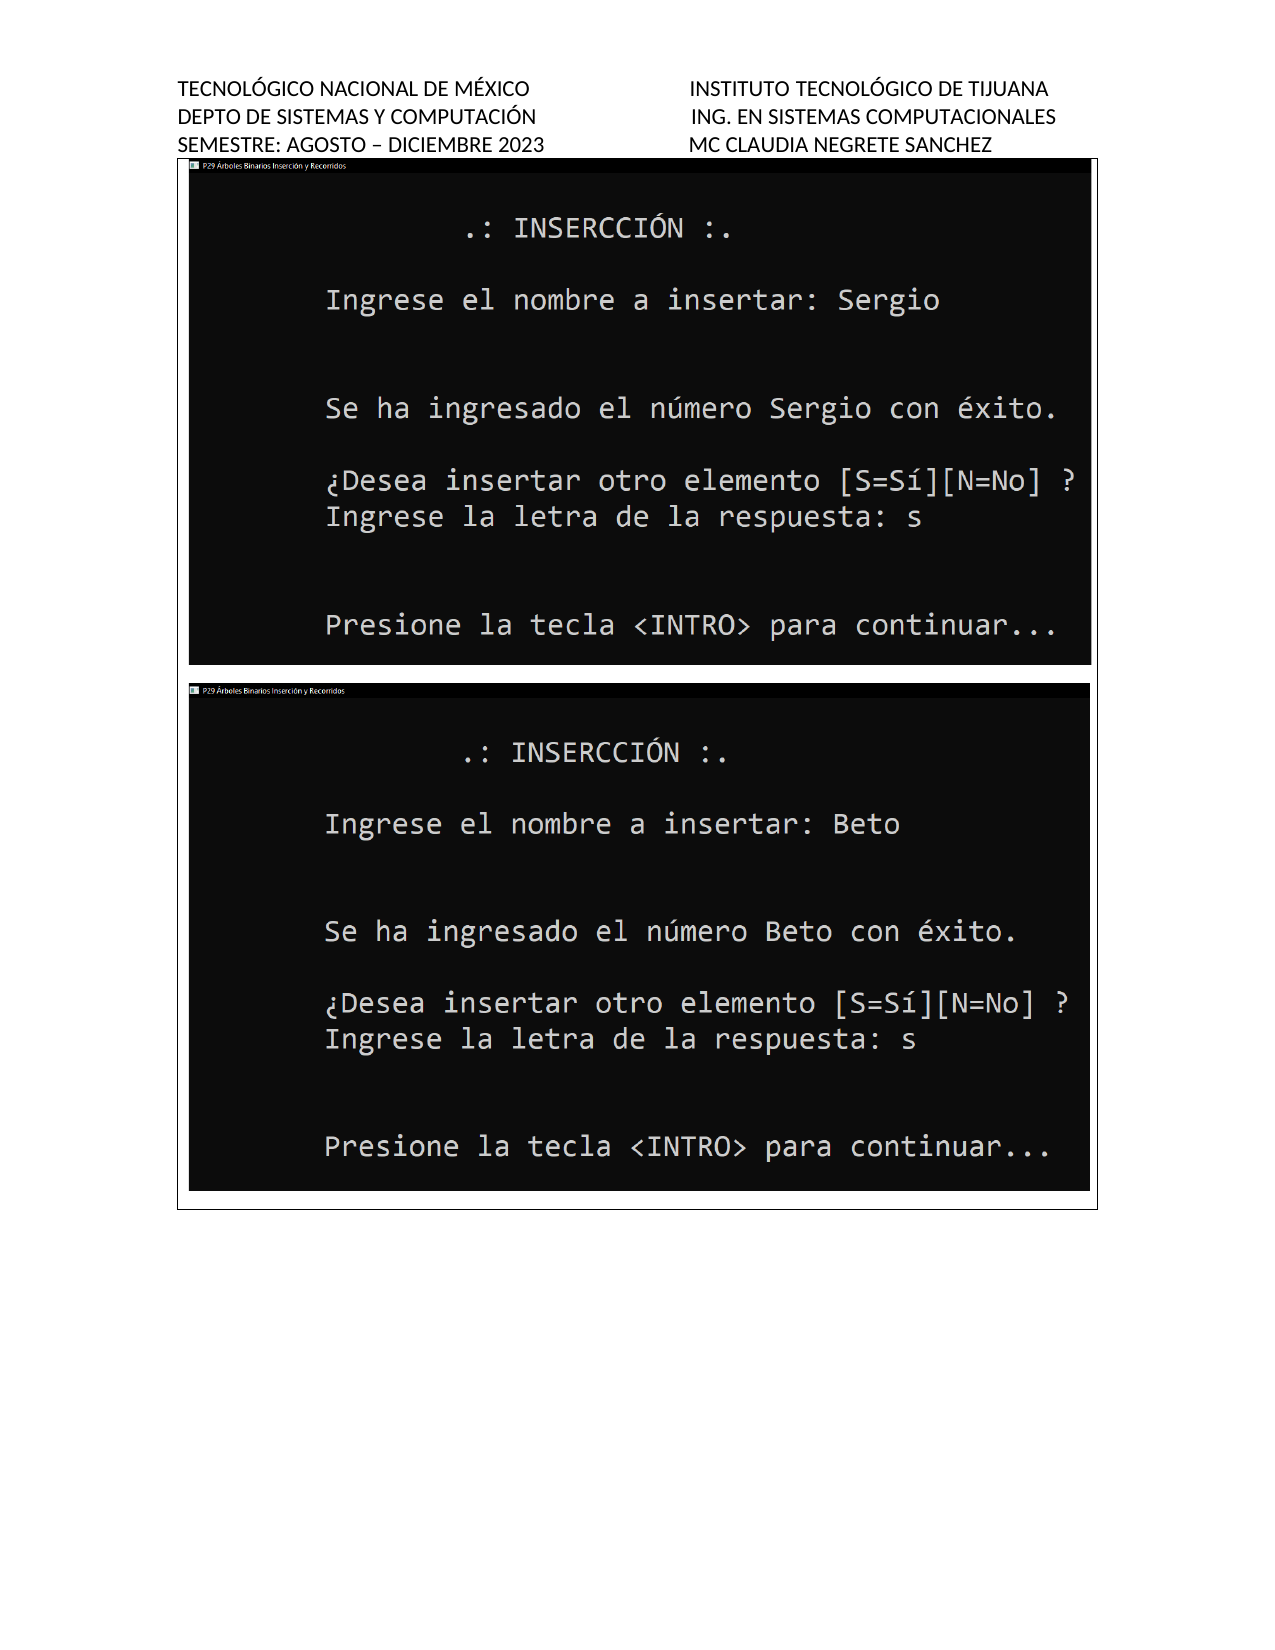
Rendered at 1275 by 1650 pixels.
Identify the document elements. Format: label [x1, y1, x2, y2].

picture [188, 158, 1092, 665]
picture [188, 683, 1090, 1191]
table_header [178, 159, 1097, 1209]
